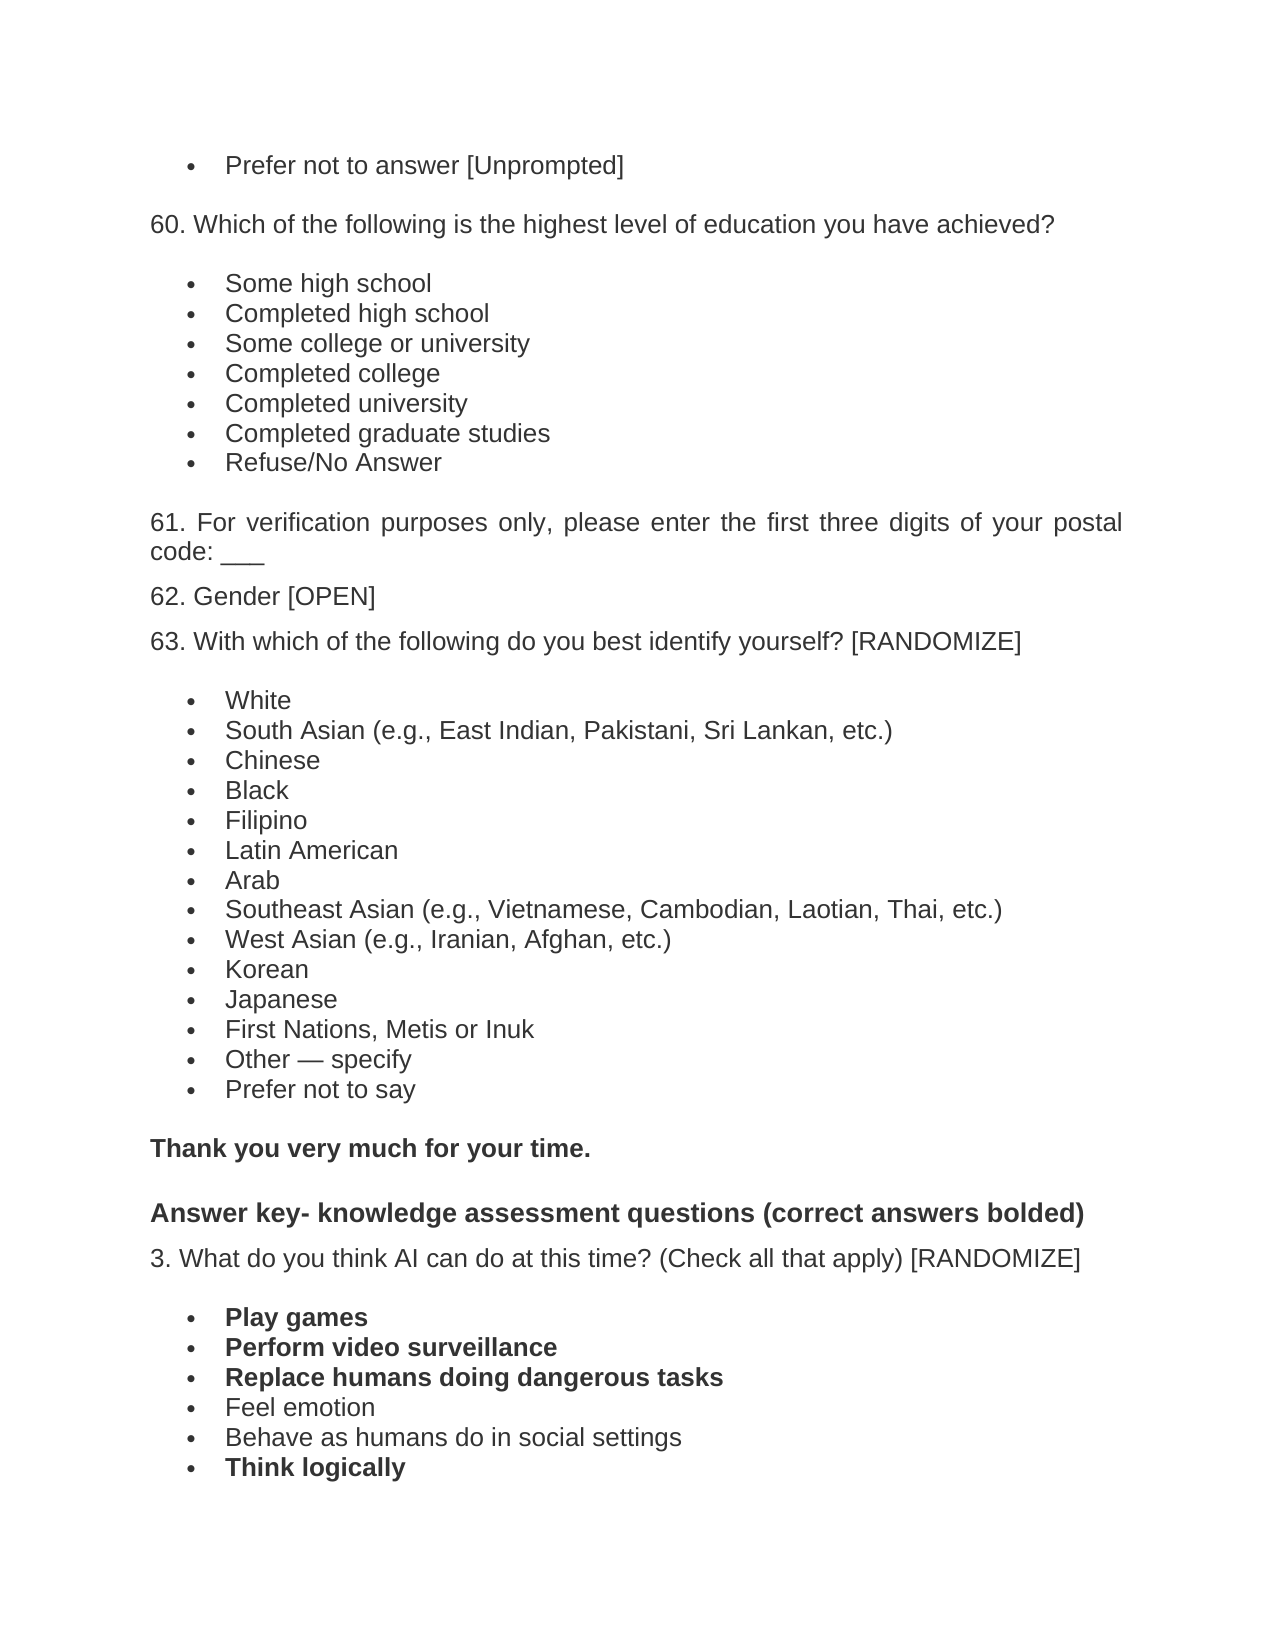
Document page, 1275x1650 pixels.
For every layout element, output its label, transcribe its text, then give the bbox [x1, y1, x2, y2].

list Completed high school [187, 298, 1125, 328]
list Replace humans doing dangerous tasks [187, 1362, 1125, 1392]
list Refuse/No Answer [187, 447, 1125, 477]
text 3. What do you think AI can do at this time? (Check all that apply) [RANDOMIZE] [150, 1243, 1125, 1273]
list Other — specify [187, 1044, 1125, 1074]
list Play games [187, 1302, 1125, 1332]
list Behave as humans do in social settings [187, 1422, 1125, 1452]
list Korean [187, 954, 1125, 984]
text 62. Gender [OPEN] [150, 581, 1125, 611]
text Thank you very much for your time. [150, 1133, 1125, 1163]
list White [187, 685, 1125, 715]
list Chinese [187, 745, 1125, 775]
list West Asian (e.g., Iranian, Afghan, etc.) [187, 924, 1125, 954]
list Latin American [187, 835, 1125, 865]
text 60. Which of the following is the highest level of education you have achieved? [150, 209, 1125, 239]
list Some college or university [187, 328, 1125, 358]
list Some high school [187, 268, 1125, 298]
list Filipino [187, 805, 1125, 835]
list Completed college [187, 358, 1125, 388]
list Prefer not to answer [Unprompted] [187, 150, 1125, 180]
list Prefer not to say [187, 1074, 1125, 1104]
list Japanese [187, 984, 1125, 1014]
list Perform video surveillance [187, 1332, 1125, 1362]
text Answer key- knowledge assessment questions (correct answers bolded) [150, 1197, 1125, 1228]
list Black [187, 775, 1125, 805]
list Think logically [187, 1452, 1125, 1482]
list Completed graduate studies [187, 418, 1125, 447]
text 61. For verification purposes only, please enter the first three digits of your postal code: ___ [150, 507, 1125, 566]
text 63. With which of the following do you best identify yourself? [RANDOMIZE] [150, 626, 1125, 656]
list Arab [187, 865, 1125, 894]
list Completed university [187, 388, 1125, 418]
list South Asian (e.g., East Indian, Pakistani, Sri Lankan, etc.) [187, 715, 1125, 745]
list Feel emotion [187, 1392, 1125, 1422]
list First Nations, Metis or Inuk [187, 1014, 1125, 1044]
list Southeast Asian (e.g., Vietnamese, Cambodian, Laotian, Thai, etc.) [187, 894, 1125, 924]
